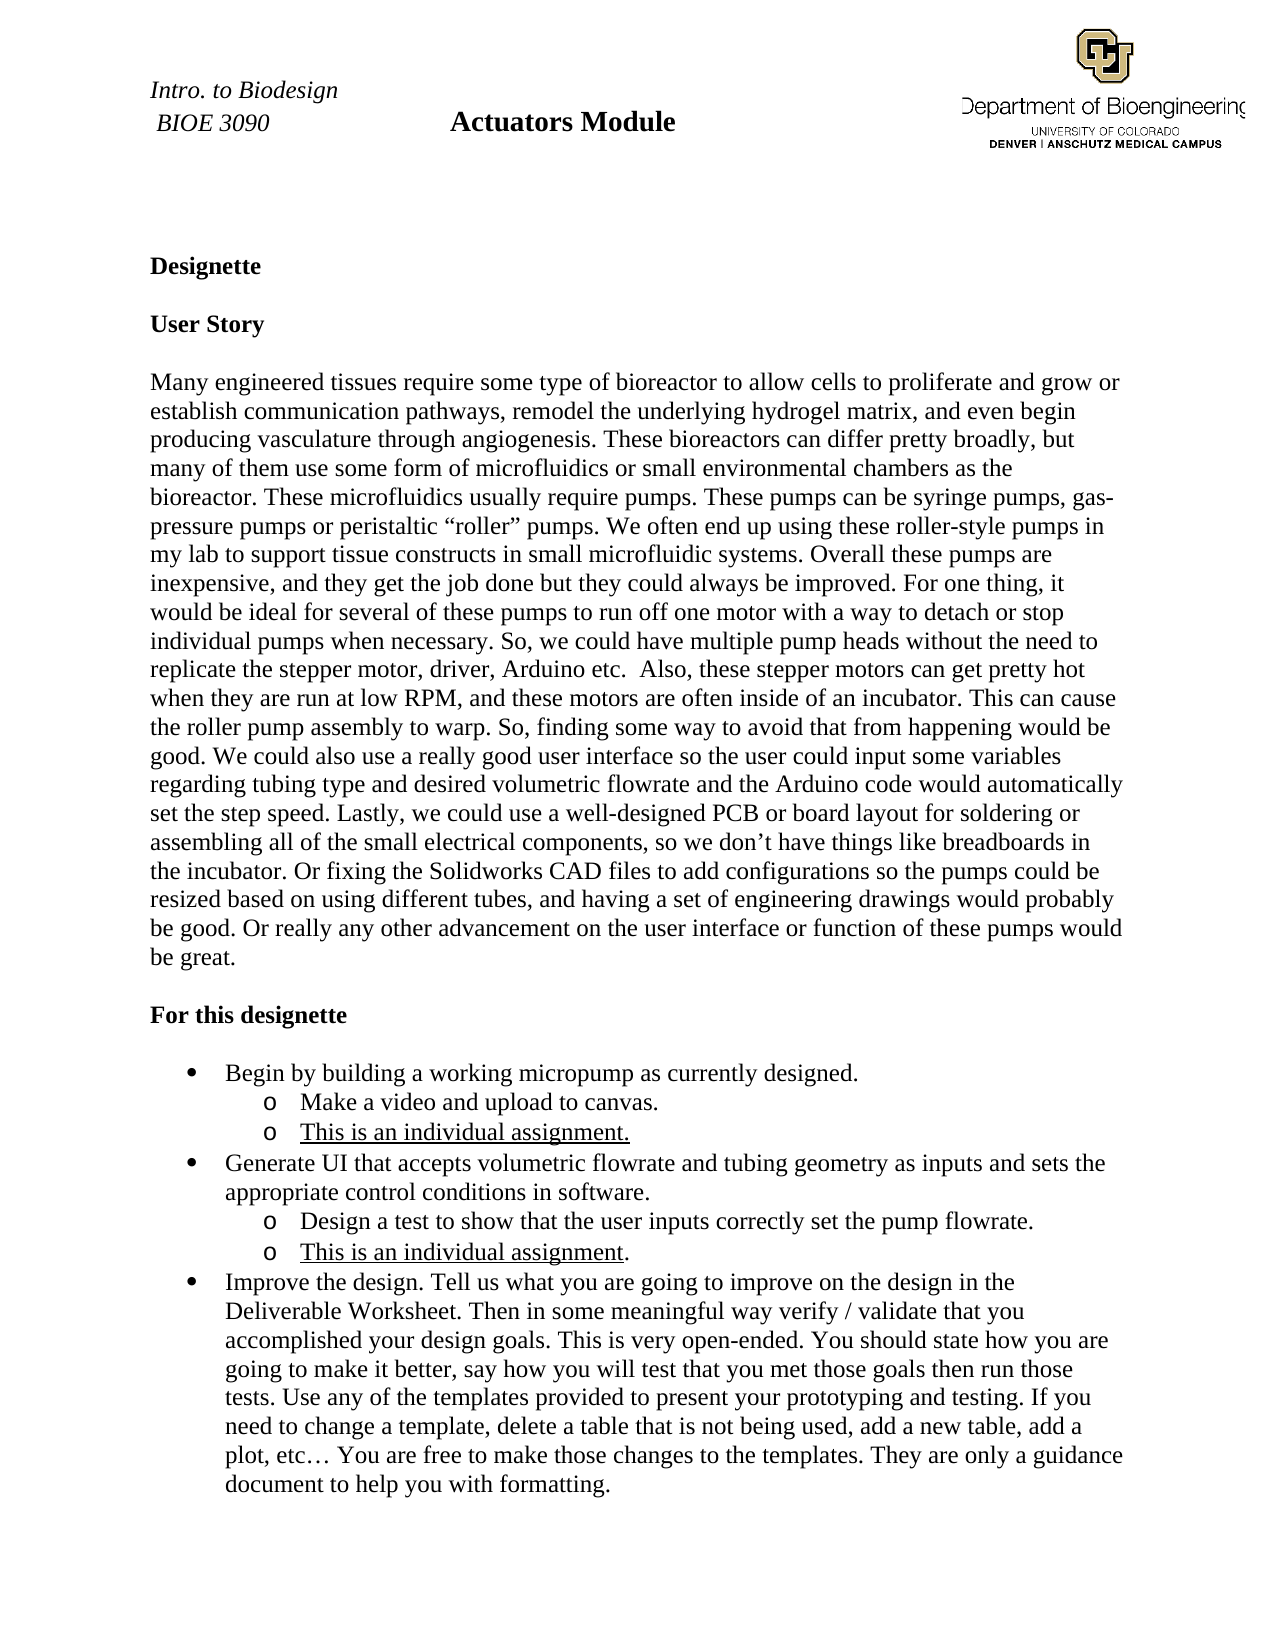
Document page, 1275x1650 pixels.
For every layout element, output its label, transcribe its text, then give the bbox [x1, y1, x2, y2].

list This is an individual assignment. [262, 1382, 1125, 1413]
list This is an individual assignment. [262, 1176, 1125, 1207]
text User Story [150, 309, 1125, 338]
list Design a test to show that the user inputs correctly set the pump flowrate. [262, 1322, 1125, 1353]
text Many engineered tissues require some type of bioreactor to allow cells to proliferate and grow or establish communication pathways, remodel the underlying hydrogel matrix, and even begin producing vasculature through angiogenesis. These bioreactors can differ pretty broadly, but many of them use some form of microfluidics or small environmental chambers as the bioreactor. These microfluidics usually require pumps. These pumps can be syringe pumps, gas-pressure pumps or peristaltic “roller” pumps. We often end up using these roller-style pumps in my lab to support tissue constructs in small microfluidic systems. Overall these pumps are inexpensive, and they get the job done but they could always be improved. For one thing, it would be ideal for several of these pumps to run off one motor with a way to detach or stop individual pumps when necessary. So, we could have multiple pump heads without the need to replicate the stepper motor, driver, Arduino etc. Also, these stepper motors can get pretty hot when they are run at low RPM, and these motors are often inside of an incubator. This can cause the roller pump assembly to warp. So, finding some way to avoid that from happening would be good. We could also use a really good user interface so the user could input some variables regarding tubing type and desired volumetric flowrate and the Arduino code would automatically set the step speed. Lastly, we could use a well-designed PCB or board layout for soldering or assembling all of the small electrical components, so we don’t have things like breadboards in the incubator. Or fixing the Solidworks CAD files to add configurations so the pumps could be resized based on using different tubes, and having a set of engineering drawings would probably be good. Or really any other advancement on the user interface or function of these pumps would be great. [150, 367, 1125, 971]
list Generate UI that accepts volumetric flowrate and tubing geometry as inputs and sets the appropriate control conditions in software. [187, 1236, 1125, 1293]
picture [960, 28, 1245, 147]
text Designette [150, 251, 1125, 280]
list Begin by building a working micropump as currently designed. [187, 1058, 1125, 1087]
text For this designette [150, 1000, 1125, 1029]
list Make a video and upload to canvas. [262, 1116, 1125, 1147]
